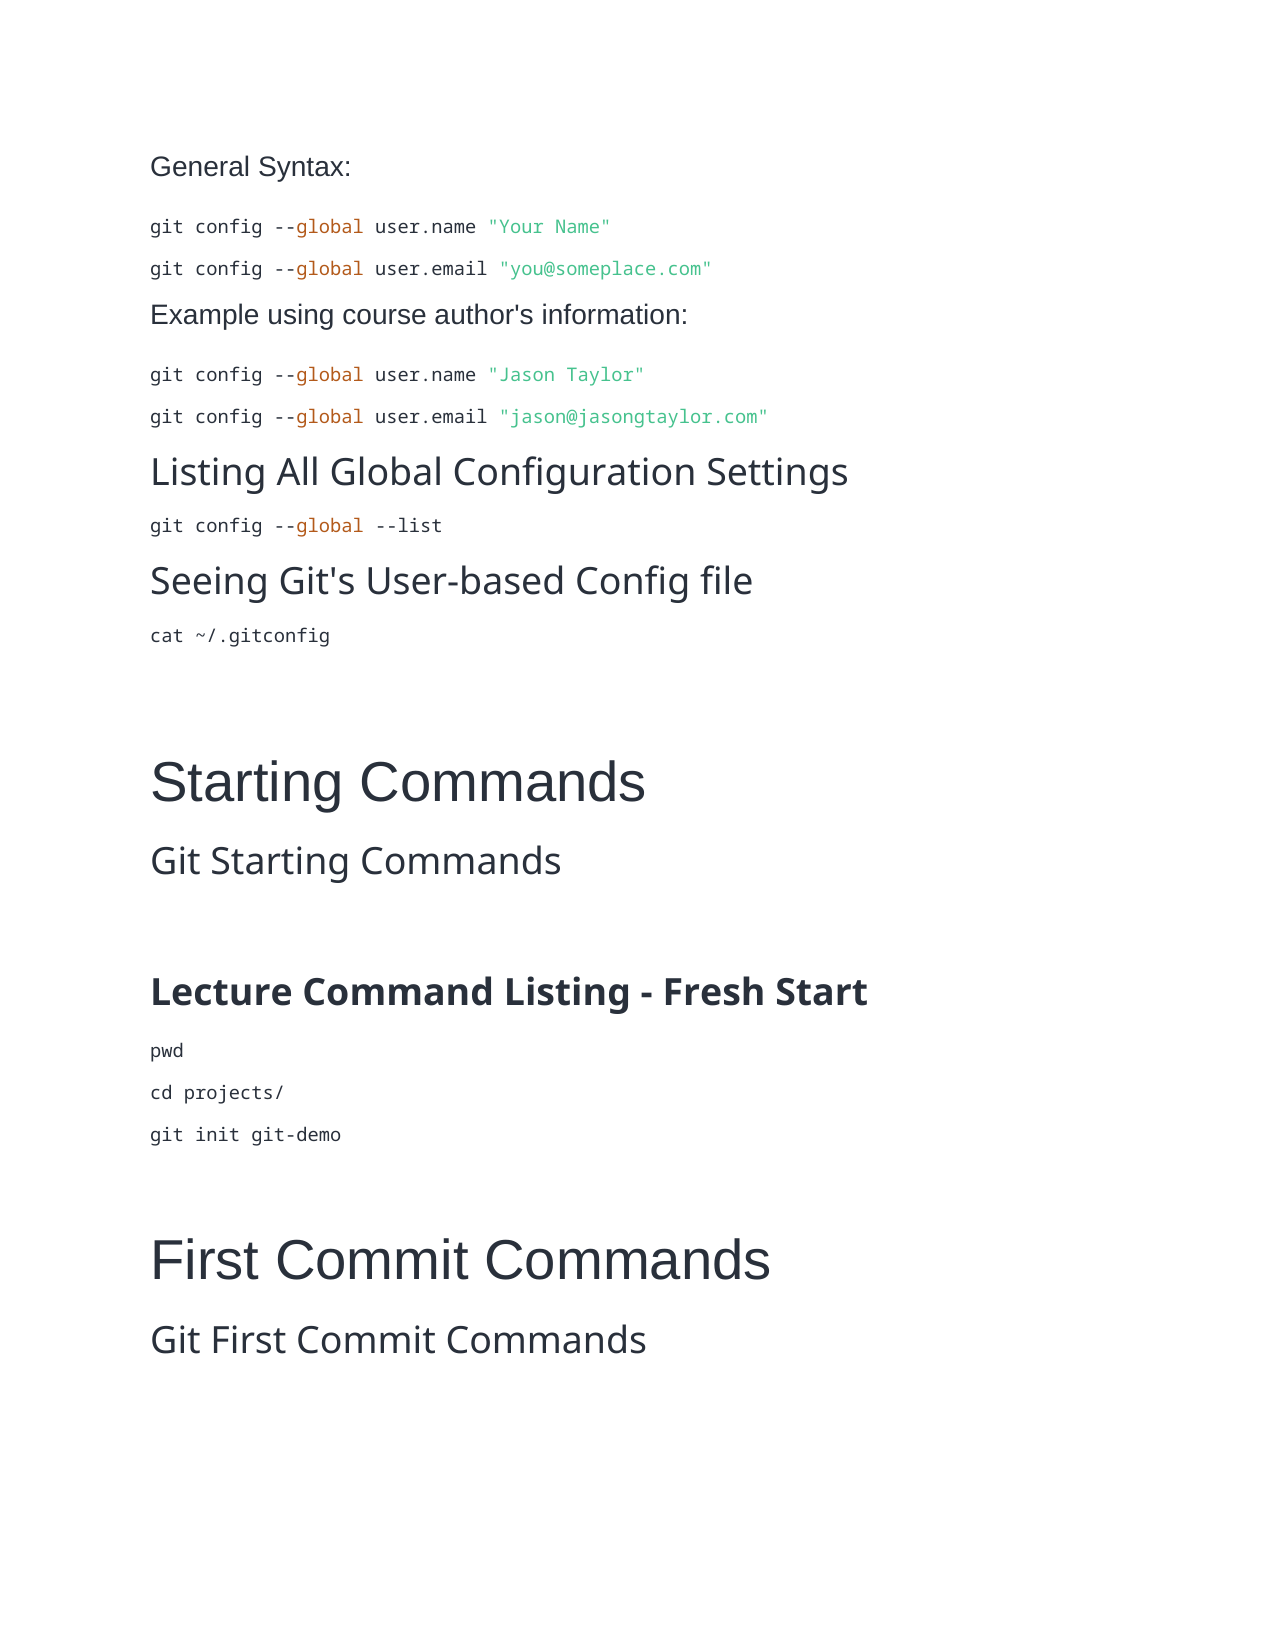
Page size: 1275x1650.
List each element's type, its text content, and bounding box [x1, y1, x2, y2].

text git config --global --list [150, 513, 1125, 538]
text git init git-demo [150, 1121, 1125, 1147]
text cd projects/ [150, 1079, 1125, 1105]
subtitle Lecture Command Listing - Fresh Start [150, 966, 1125, 1017]
text git config --global user.email "jason@jasongtaylor.com" [150, 403, 1125, 429]
text pwd [150, 1037, 1125, 1063]
subtitle Git Starting Commands [150, 834, 1125, 886]
text General Syntax: [150, 150, 1125, 182]
text git config --global user.name "Your Name" [150, 214, 1125, 239]
text git config --global user.email "you@someplace.com" [150, 256, 1125, 281]
text cat ~/.gitconfig [150, 622, 1125, 648]
text Starting Commands [150, 748, 1125, 813]
text Seeing Git's User-based Config file [150, 555, 1125, 606]
text Listing All Global Configuration Settings [150, 445, 1125, 496]
text First Commit Commands [150, 1227, 1125, 1292]
subtitle Git First Commit Commands [150, 1313, 1125, 1364]
text git config --global user.name "Jason Taylor" [150, 361, 1125, 387]
text Example using course author's information: [150, 298, 1125, 330]
